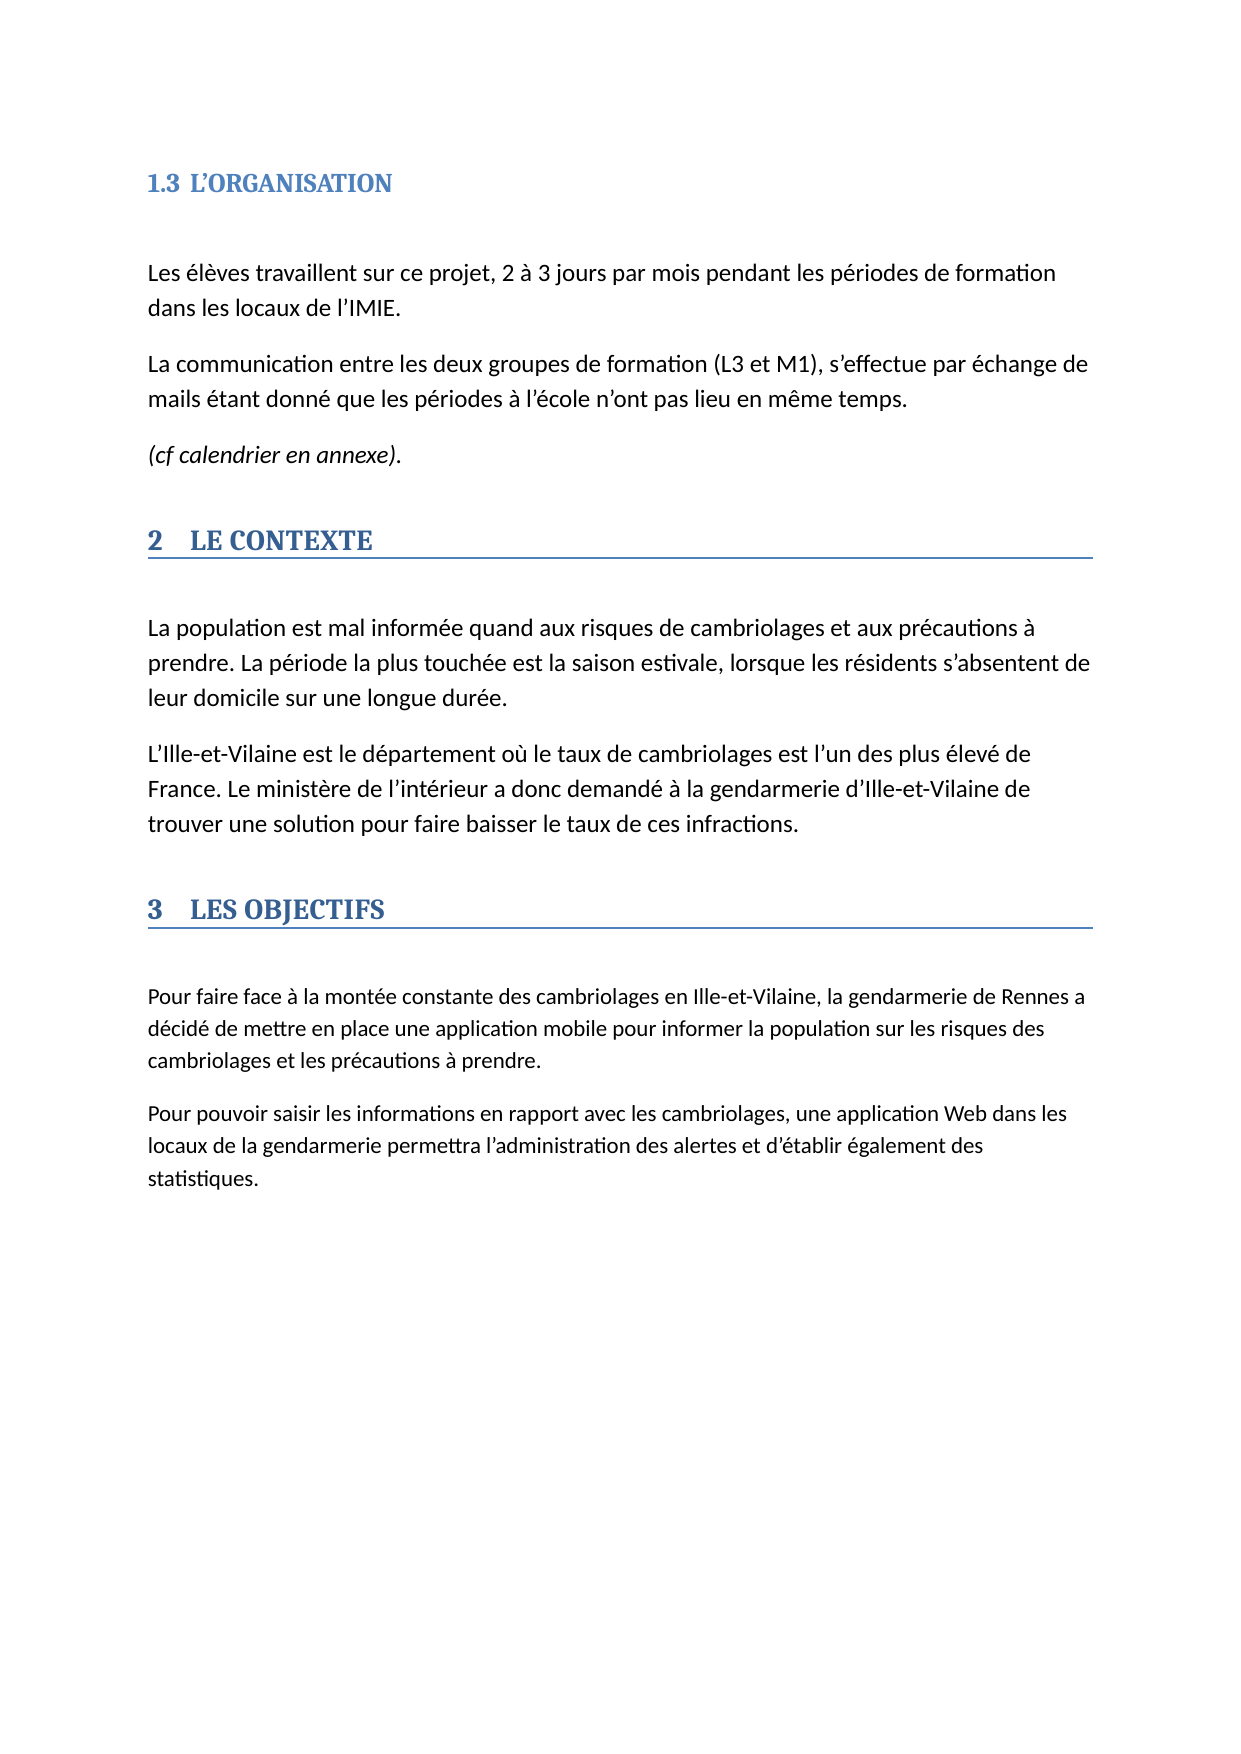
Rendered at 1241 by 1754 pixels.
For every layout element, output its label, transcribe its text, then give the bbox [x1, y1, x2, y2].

text Pour faire face à la montée constante des cambriolages en Ille-et-Vilaine, la gendarmerie de Rennes a décidé de mettre en place une application mobile pour informer la population sur les risques des cambriolages et les précautions à prendre. [148, 982, 1093, 1074]
text La population est mal informée quand aux risques de cambriolages et aux précautions à prendre. La période la plus touchée est la saison estivale, lorsque les résidents s’absentent de leur domicile sur une longue durée. [148, 612, 1093, 713]
list LE CONTEXTE [148, 524, 1093, 557]
text (cf calendrier en annexe). [148, 439, 1093, 469]
list LES OBJECTIFS [148, 893, 1093, 927]
text Les élèves travaillent sur ce projet, 2 à 3 jours par mois pendant les périodes de formation dans les locaux de l’IMIE. [148, 257, 1093, 323]
text L’Ille-et-Vilaine est le département où le taux de cambriolages est l’un des plus élevé de France. Le ministère de l’intérieur a donc demandé à la gendarmerie d’Ille-et-Vilaine de trouver une solution pour faire baisser le taux de ces infractions. [148, 738, 1093, 839]
list L’organisation [148, 168, 1093, 199]
text La communication entre les deux groupes de formation (L3 et M1), s’effectue par échange de mails étant donné que les périodes à l’école n’ont pas lieu en même temps. [148, 348, 1093, 413]
text Pour pouvoir saisir les informations en rapport avec les cambriolages, une application Web dans les locaux de la gendarmerie permettra l’administration des alertes et d’établir également des statistiques. [148, 1099, 1093, 1192]
